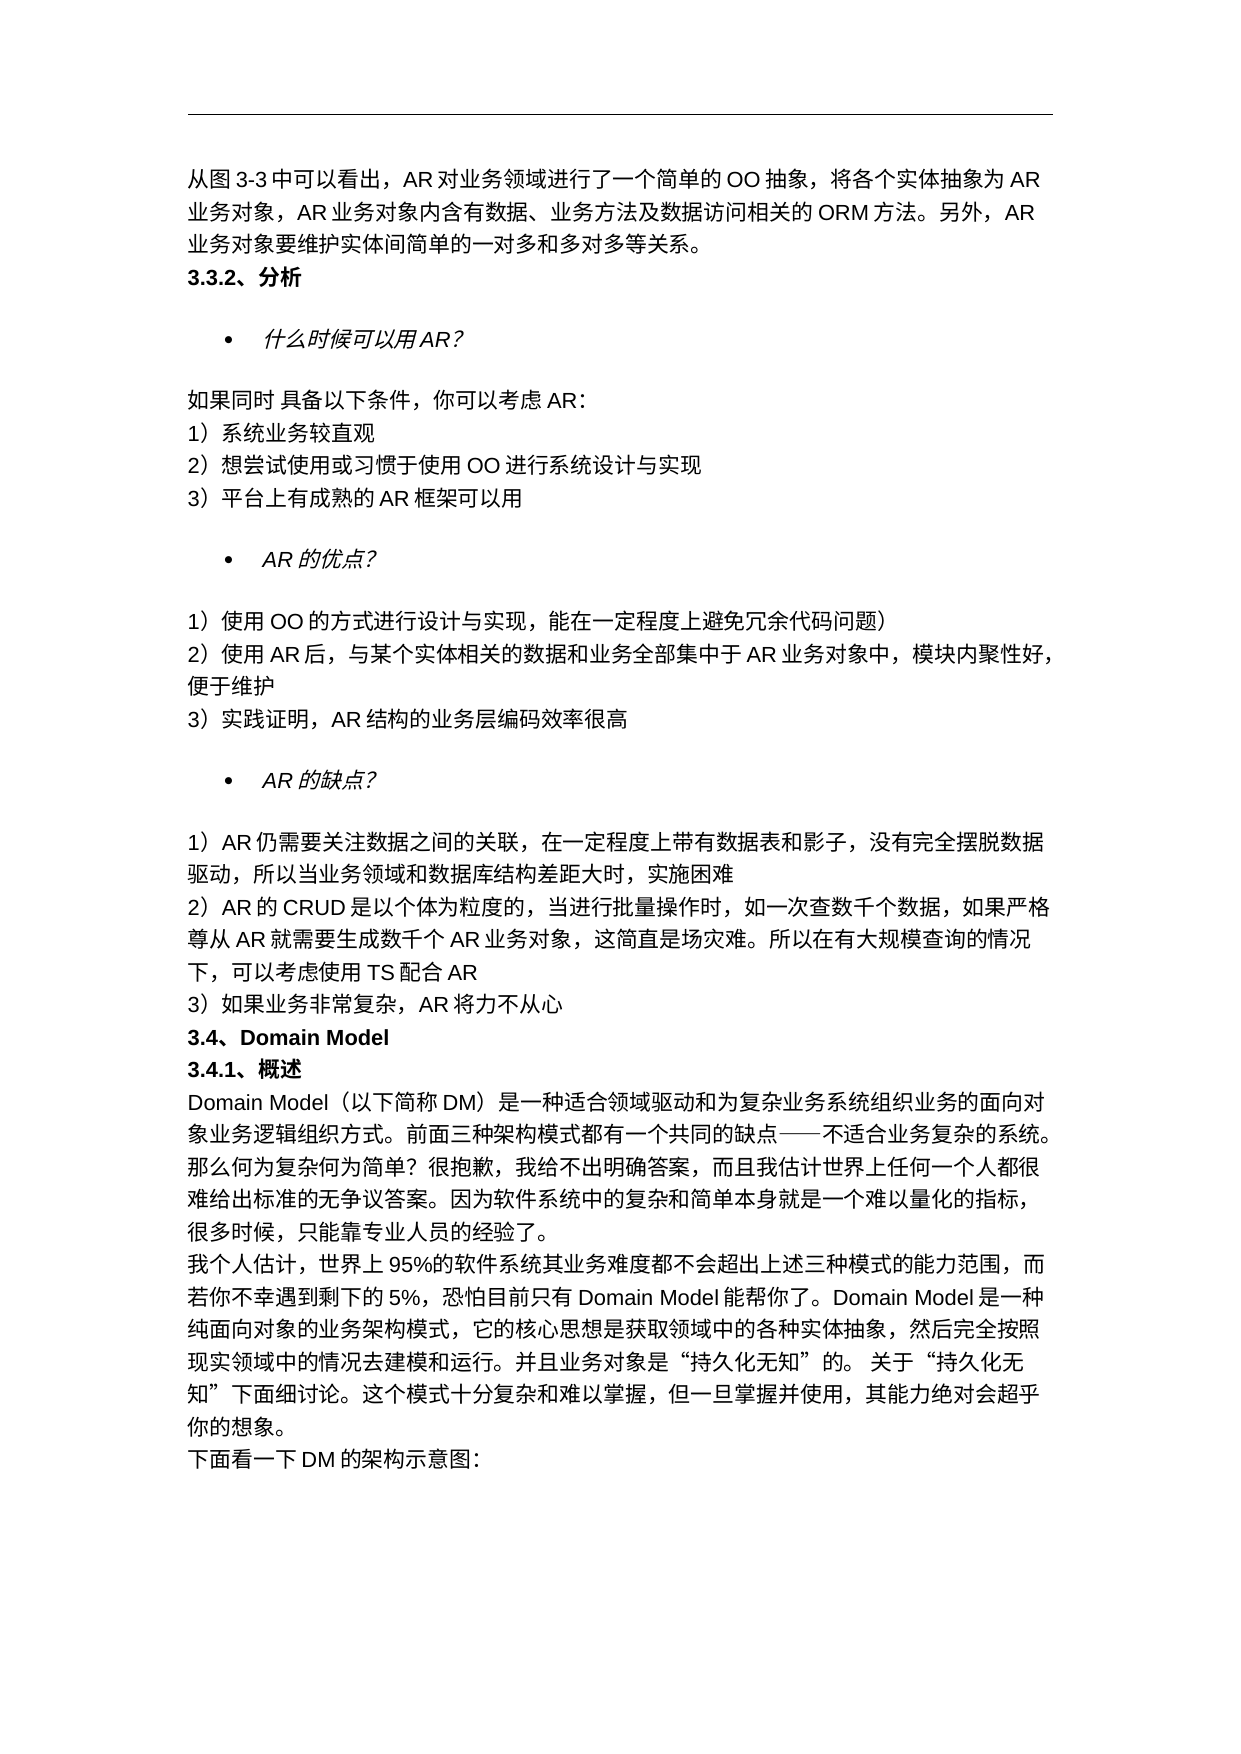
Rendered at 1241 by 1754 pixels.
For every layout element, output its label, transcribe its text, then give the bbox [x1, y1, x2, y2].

text 2）使用AR后，与某个实体相关的数据和业务全部集中于AR业务对象中，模块内聚性好，便于维护 [187, 636, 1053, 701]
text 3）实践证明，AR结构的业务层编码效率很高 [187, 701, 1053, 734]
text 3.3.2、分析 [187, 259, 1053, 292]
text 我个人估计，世界上95%的软件系统其业务难度都不会超出上述三种模式的能力范围，而若你不幸遇到剩下的5%，恐怕目前只有Domain Model能帮你了。Domain Model是一种纯面向对象的业务架构模式，它的核心思想是获取领域中的各种实体抽象，然后完全按照现实领域中的情况去建模和运行。并且业务对象是“持久化无知”的。 关于“持久化无知”下面细讨论。这个模式十分复杂和难以掌握，但一旦掌握并使用，其能力绝对会超乎你的想象。 [187, 1247, 1053, 1442]
text 3.4、Domain Model [187, 1019, 1053, 1052]
list 什么时候可以用AR？ [225, 321, 1053, 354]
text Domain Model（以下简称DM）是一种适合领域驱动和为复杂业务系统组织业务的面向对象业务逻辑组织方式。前面三种架构模式都有一个共同的缺点——不适合业务复杂的系统。那么何为复杂何为简单？很抱歉，我给不出明确答案，而且我估计世界上任何一个人都很难给出标准的无争议答案。因为软件系统中的复杂和简单本身就是一个难以量化的指标，很多时候，只能靠专业人员的经验了。 [187, 1084, 1053, 1247]
text 3）平台上有成熟的AR框架可以用 [187, 480, 1053, 513]
text 2）AR的CRUD是以个体为粒度的，当进行批量操作时，如一次查数千个数据，如果严格尊从AR就需要生成数千个AR业务对象，这简直是场灾难。所以在有大规模查询的情况下，可以考虑使用TS配合AR [187, 889, 1053, 987]
text 2）想尝试使用或习惯于使用OO进行系统设计与实现 [187, 448, 1053, 480]
text 1）使用OO的方式进行设计与实现，能在一定程度上避免冗余代码问题） [187, 604, 1053, 636]
text 从图3-3中可以看出，AR对业务领域进行了一个简单的OO抽象，将各个实体抽象为AR业务对象，AR业务对象内含有数据、业务方法及数据访问相关的 ORM方法。另外，AR业务对象要维护实体间简单的一对多和多对多等关系。 [187, 162, 1053, 259]
list AR的缺点？ [225, 763, 1053, 795]
text 3.4.1、概述 [187, 1052, 1053, 1084]
list AR的优点？ [225, 542, 1053, 574]
text 3）如果业务非常复杂，AR将力不从心 [187, 987, 1053, 1019]
text 下面看一下DM的架构示意图： [187, 1442, 1053, 1474]
text 如果同时 具备以下条件，你可以考虑AR： [187, 383, 1053, 415]
text 1）AR仍需要关注数据之间的关联，在一定程度上带有数据表和影子，没有完全摆脱数据驱动，所以当业务领域和数据库结构差距大时，实施困难 [187, 824, 1053, 889]
text 1）系统业务较直观 [187, 415, 1053, 448]
